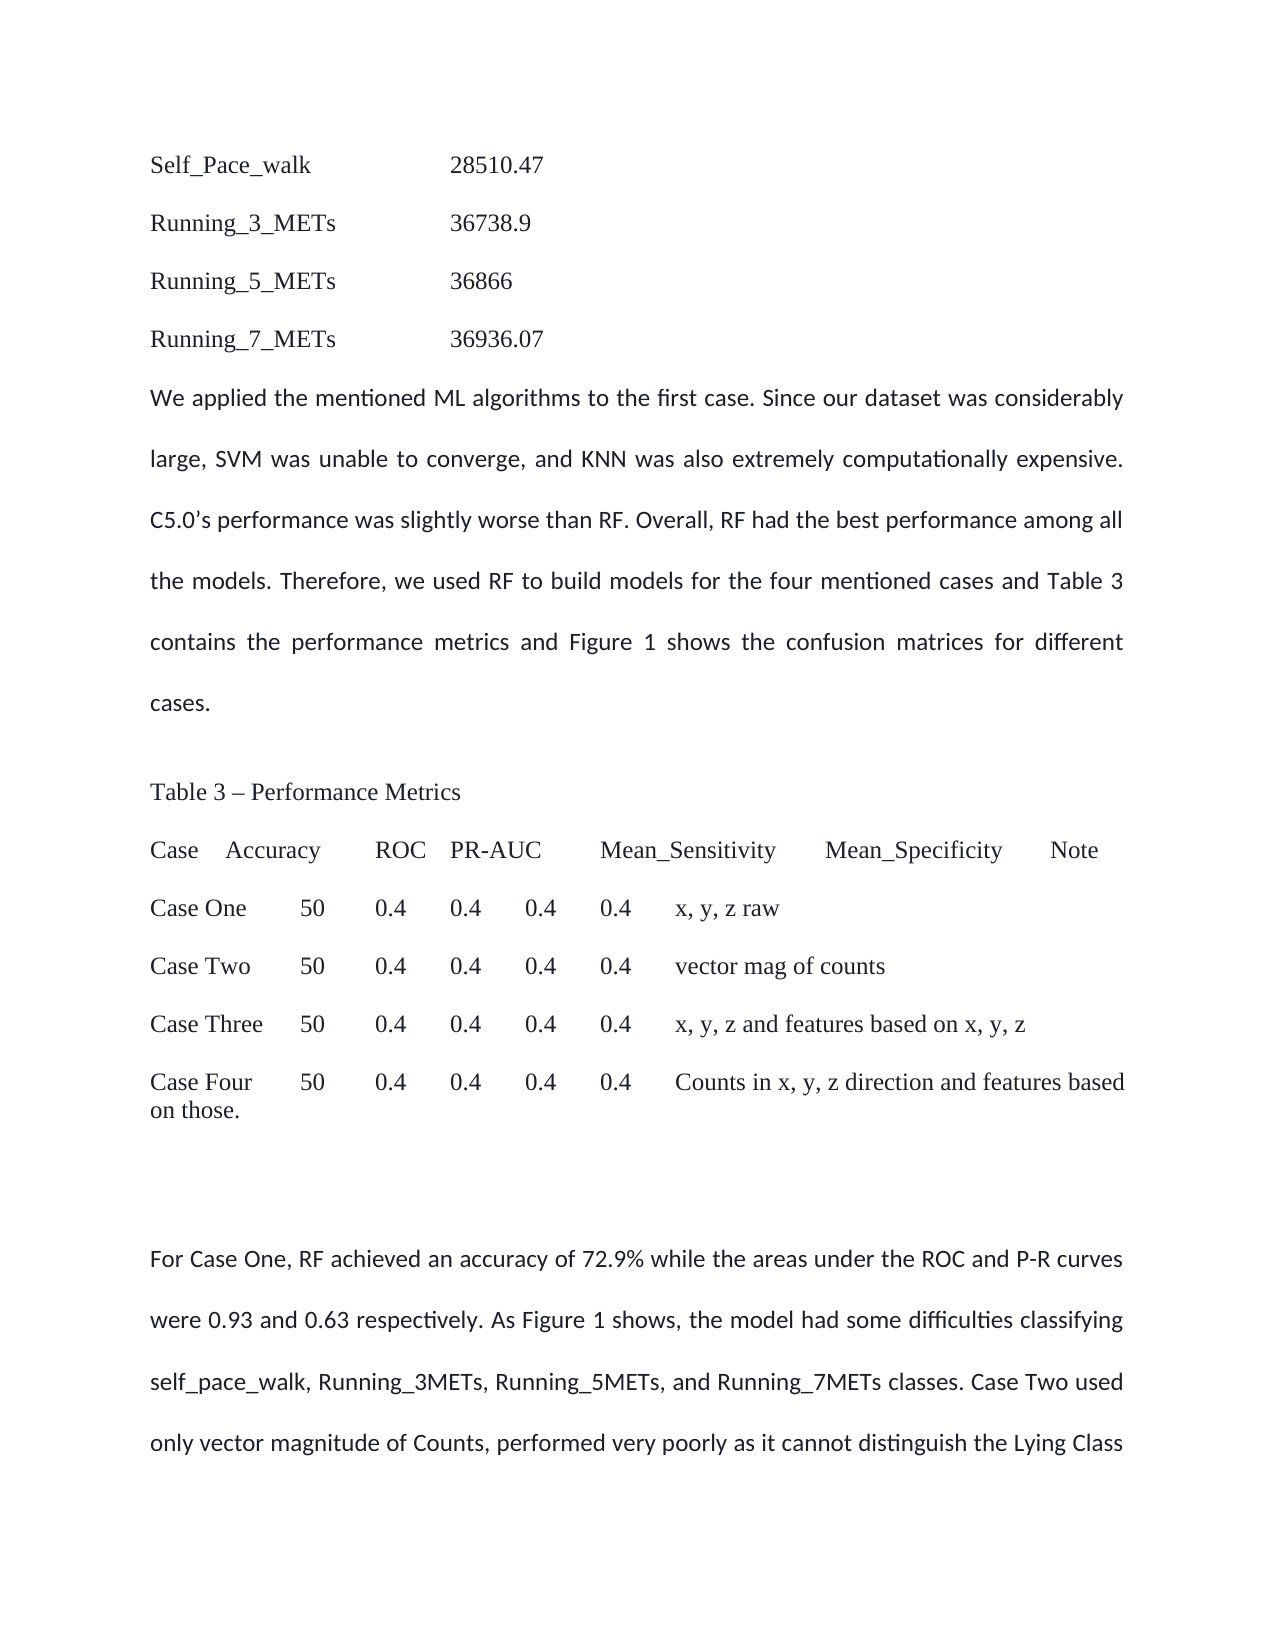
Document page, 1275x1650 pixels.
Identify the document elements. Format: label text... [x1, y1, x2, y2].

text Table 3 – Performance Metrics [150, 777, 1125, 806]
text We applied the mentioned ML algorithms to the first case. Since our dataset was considerably large, SVM was unable to converge, and KNN was also extremely computationally expensive. C5.0’s performance was slightly worse than RF. Overall, RF had the best performance among all the models. Therefore, we used RF to build models for the four mentioned cases and Table 3 contains the performance metrics and Figure 1 shows the confusion matrices for different cases. [150, 382, 1125, 717]
text Case One 50 0.4 0.4 0.4 0.4 x, y, z raw [150, 893, 1125, 922]
text Running_3_METs 36738.9 [150, 208, 1125, 237]
text Case Four 50 0.4 0.4 0.4 0.4 Counts in x, y, z direction and features based on those. [150, 1067, 1125, 1124]
text Case Two 50 0.4 0.4 0.4 0.4 vector mag of counts [150, 951, 1125, 979]
text Running_5_METs 36866 [150, 266, 1125, 294]
text Self_Pace_walk 28510.47 [150, 150, 1125, 179]
text Case Three 50 0.4 0.4 0.4 0.4 x, y, z and features based on x, y, z [150, 1009, 1125, 1037]
text Running_7_METs 36936.07 [150, 324, 1125, 352]
text Case Accuracy ROC PR-AUC Mean_Sensitivity Mean_Specificity Note [150, 835, 1125, 864]
